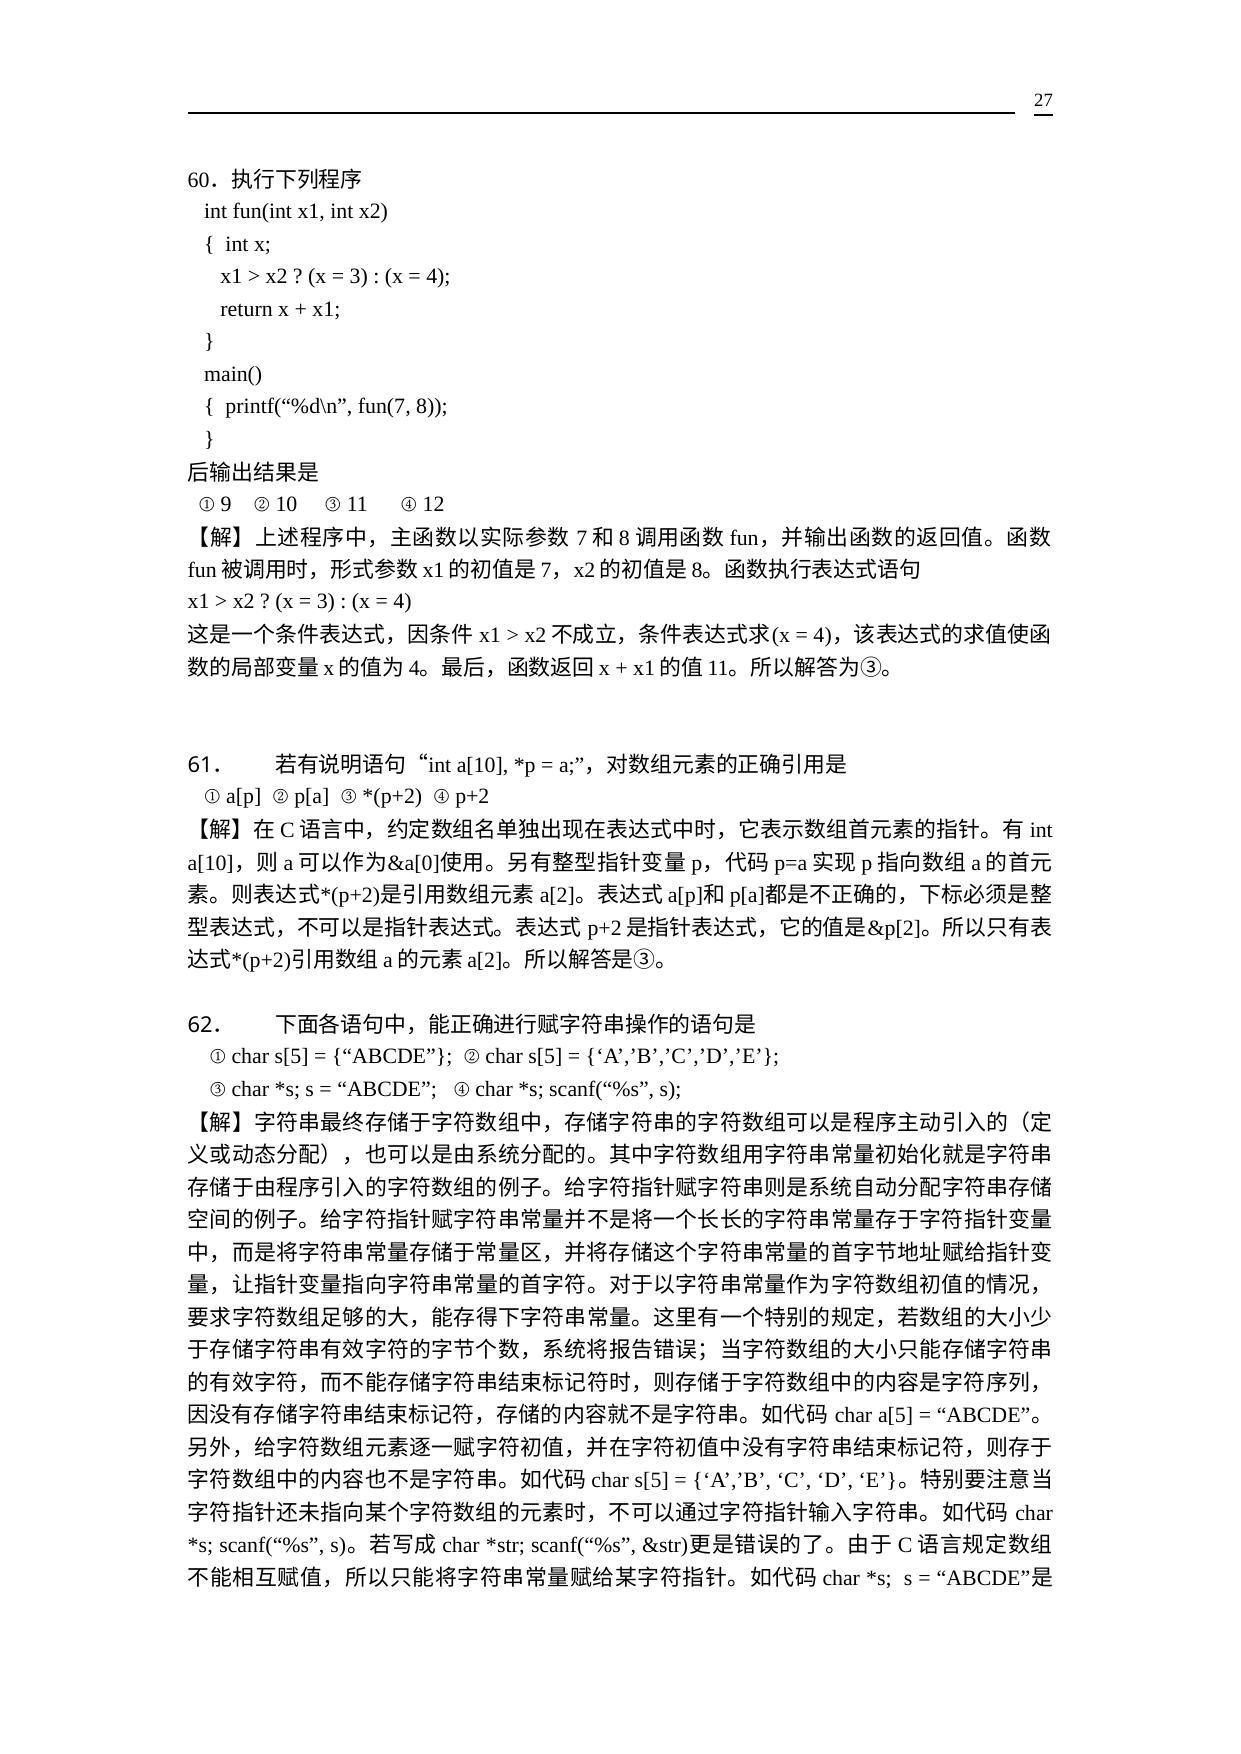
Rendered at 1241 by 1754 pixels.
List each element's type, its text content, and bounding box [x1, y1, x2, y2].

text main() [187, 357, 1053, 389]
text 这是一个条件表达式，因条件x1 > x2不成立，条件表达式求(x = 4)，该表达式的求值使函数的局部变量x的值为4。最后，函数返回x + x1的值11。所以解答为③。 [187, 617, 1053, 682]
text x1 > x2 ? (x = 3) : (x = 4); [187, 259, 1053, 292]
text 【解】在C语言中，约定数组名单独出现在表达式中时，它表示数组首元素的指针。有int a[10]，则a可以作为&a[0]使用。另有整型指针变量p，代码p=a实现p指向数组a的首元素。则表达式*(p+2)是引用数组元素a[2]。表达式a[p]和p[a]都是不正确的，下标必须是整型表达式，不可以是指针表达式。表达式p+2是指针表达式，它的值是&p[2]。所以只有表达式*(p+2)引用数组a的元素a[2]。所以解答是③。 [187, 812, 1053, 974]
text ① 9 ② 10 ③ 11 ④ 12 [187, 487, 1053, 519]
text 60．执行下列程序 [187, 162, 1053, 194]
text 【解】上述程序中，主函数以实际参数7和8调用函数fun，并输出函数的返回值。函数fun被调用时，形式参数x1的初值是7，x2的初值是8。函数执行表达式语句 [187, 519, 1053, 584]
text int fun(int x1, int x2) [187, 194, 1053, 227]
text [187, 1104, 1053, 1592]
text { int x; [187, 227, 1053, 259]
list 若有说明语句“int a[10], *p = a;”，对数组元素的正确引用是 [187, 747, 1053, 779]
text return x + x1; [187, 292, 1053, 324]
list 下面各语句中，能正确进行赋字符串操作的语句是 [187, 1007, 1053, 1039]
text } [187, 422, 1053, 454]
text } [187, 324, 1053, 357]
text ① char s[5] = {“ABCDE”}; ② char s[5] = {‘A’,’B’,’C’,’D’,’E’}; [187, 1039, 1053, 1072]
text ③ char *s; s = “ABCDE”; ④ char *s; scanf(“%s”, s); [187, 1072, 1053, 1104]
text x1 > x2 ? (x = 3) : (x = 4) [187, 584, 1053, 617]
text { printf(“%d\n”, fun(7, 8)); [187, 389, 1053, 422]
text ① a[p] ② p[a] ③ *(p+2) ④ p+2 [187, 779, 1053, 812]
text 后输出结果是 [187, 454, 1053, 487]
